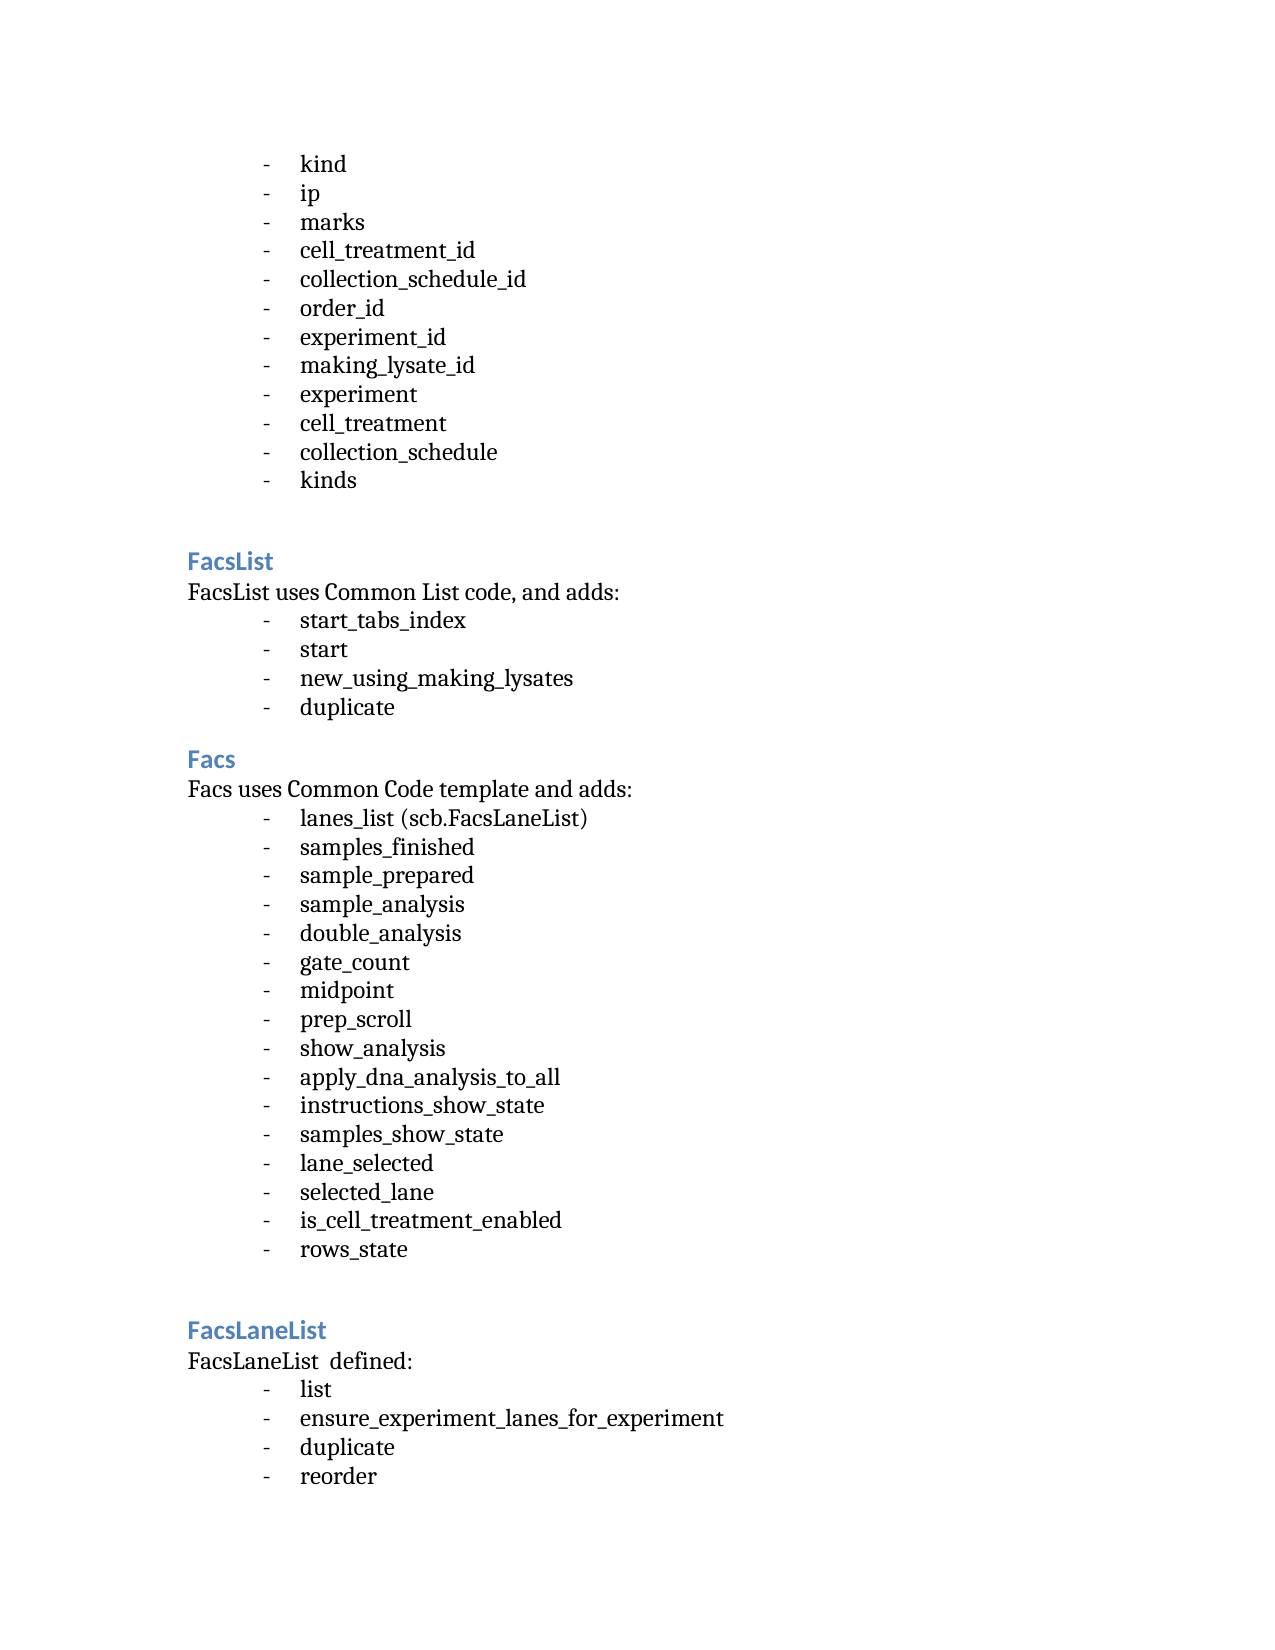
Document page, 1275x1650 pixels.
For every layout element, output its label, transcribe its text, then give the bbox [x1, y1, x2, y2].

list order_id [262, 294, 1087, 322]
list kinds [262, 466, 1087, 495]
text FacsList uses Common List code, and adds: [187, 578, 1087, 606]
subtitle FacsList [187, 544, 1087, 578]
list sample_analysis [262, 890, 1087, 919]
list samples_finished [262, 833, 1087, 861]
list lane_selected [262, 1149, 1087, 1178]
subtitle FacsLaneList [187, 1313, 1087, 1347]
list is_cell_treatment_enabled [262, 1206, 1087, 1235]
list ip [262, 179, 1087, 207]
list start_tabs_index [262, 606, 1087, 635]
list double_analysis [262, 919, 1087, 948]
list lanes_list (scb.FacsLaneList) [262, 804, 1087, 833]
list midpoint [262, 976, 1087, 1005]
list show_analysis [262, 1034, 1087, 1063]
list reorder [262, 1462, 1087, 1490]
list making_lysate_id [262, 351, 1087, 380]
list sample_prepared [262, 861, 1087, 890]
list list [262, 1375, 1087, 1404]
list marks [262, 207, 1087, 236]
list duplicate [262, 1433, 1087, 1462]
list collection_schedule [262, 437, 1087, 466]
list experiment_id [262, 322, 1087, 351]
list apply_dna_analysis_to_all [262, 1063, 1087, 1091]
list experiment [262, 380, 1087, 409]
list start [262, 635, 1087, 664]
list collection_schedule_id [262, 265, 1087, 294]
text FacsLaneList defined: [187, 1347, 1087, 1375]
list cell_treatment [262, 409, 1087, 437]
list rows_state [262, 1235, 1087, 1264]
list kind [262, 150, 1087, 179]
text Facs uses Common Code template and adds: [187, 775, 1087, 804]
list gate_count [262, 948, 1087, 976]
list samples_show_state [262, 1120, 1087, 1149]
list prep_scroll [262, 1005, 1087, 1034]
subtitle Facs [187, 742, 1087, 775]
list cell_treatment_id [262, 236, 1087, 265]
list duplicate [262, 693, 1087, 721]
list selected_lane [262, 1178, 1087, 1206]
list ensure_experiment_lanes_for_experiment [262, 1404, 1087, 1433]
list new_using_making_lysates [262, 664, 1087, 693]
list instructions_show_state [262, 1091, 1087, 1120]
